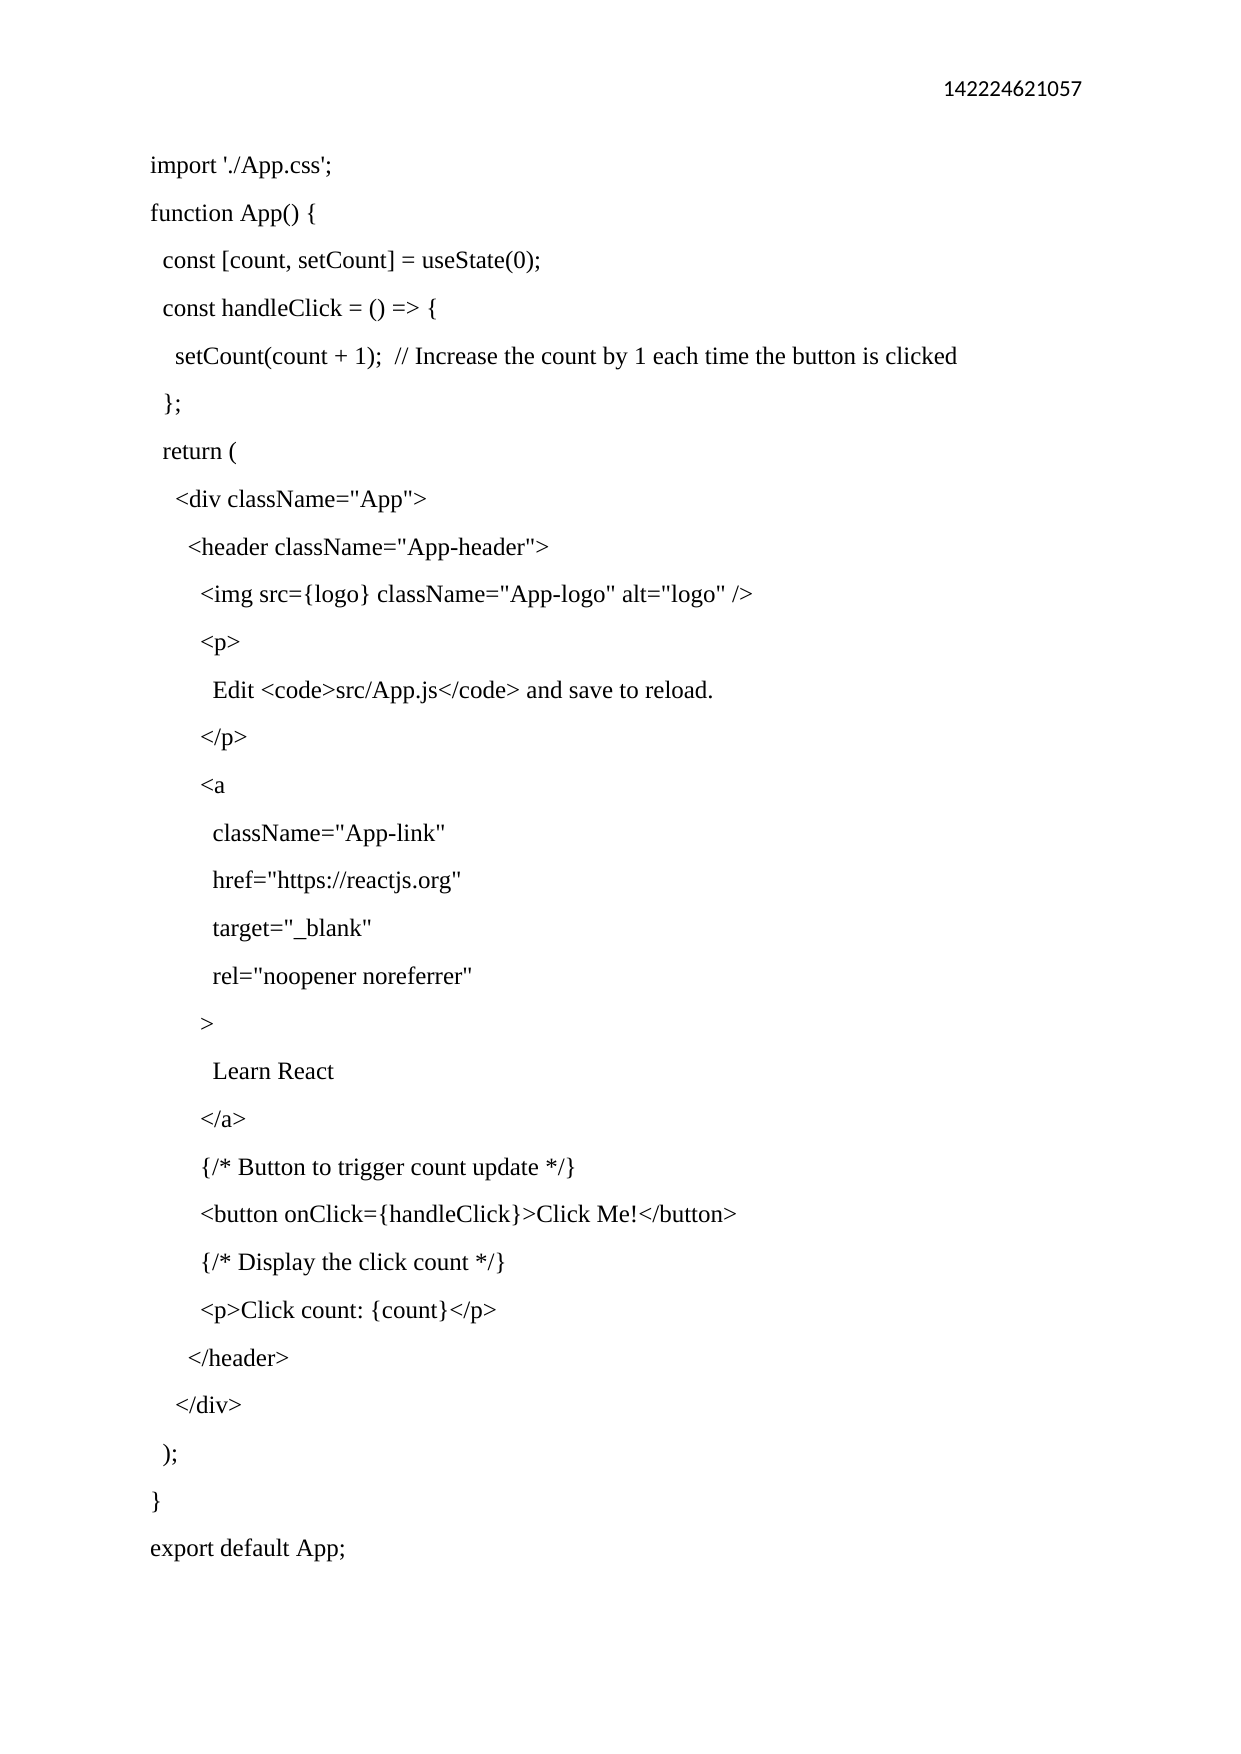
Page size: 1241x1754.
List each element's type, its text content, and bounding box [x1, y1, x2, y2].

text Edit <code>src/App.js</code> and save to reload. [150, 675, 1090, 703]
text </p> [150, 722, 1090, 751]
text <p> [150, 627, 1090, 656]
text ); [150, 1438, 1090, 1467]
text <header className="App-header"> [150, 532, 1090, 560]
text </a> [150, 1104, 1090, 1133]
text import './App.css'; [150, 150, 1090, 179]
text export default App; [150, 1533, 1090, 1562]
text <div className="App"> [150, 484, 1090, 513]
text rel="noopener noreferrer" [150, 961, 1090, 990]
text <button onClick={handleClick}>Click Me!</button> [150, 1199, 1090, 1228]
text <p>Click count: {count}</p> [150, 1295, 1090, 1324]
text <a [150, 770, 1090, 799]
text className="App-link" [150, 818, 1090, 847]
text function App() { [150, 198, 1090, 226]
text > [150, 1009, 1090, 1037]
text </header> [150, 1343, 1090, 1371]
text const [count, setCount] = useState(0); [150, 245, 1090, 274]
text {/* Display the click count */} [150, 1247, 1090, 1276]
text }; [150, 388, 1090, 417]
text target="_blank" [150, 913, 1090, 942]
text {/* Button to trigger count update */} [150, 1152, 1090, 1181]
text </div> [150, 1390, 1090, 1419]
text <img src={logo} className="App-logo" alt="logo" /> [150, 579, 1090, 608]
text setCount(count + 1); // Increase the count by 1 each time the button is clicked [150, 341, 1090, 369]
text return ( [150, 436, 1090, 465]
text const handleClick = () => { [150, 293, 1090, 322]
text } [150, 1486, 1090, 1514]
text href="https://reactjs.org" [150, 866, 1090, 894]
text Learn React [150, 1056, 1090, 1085]
